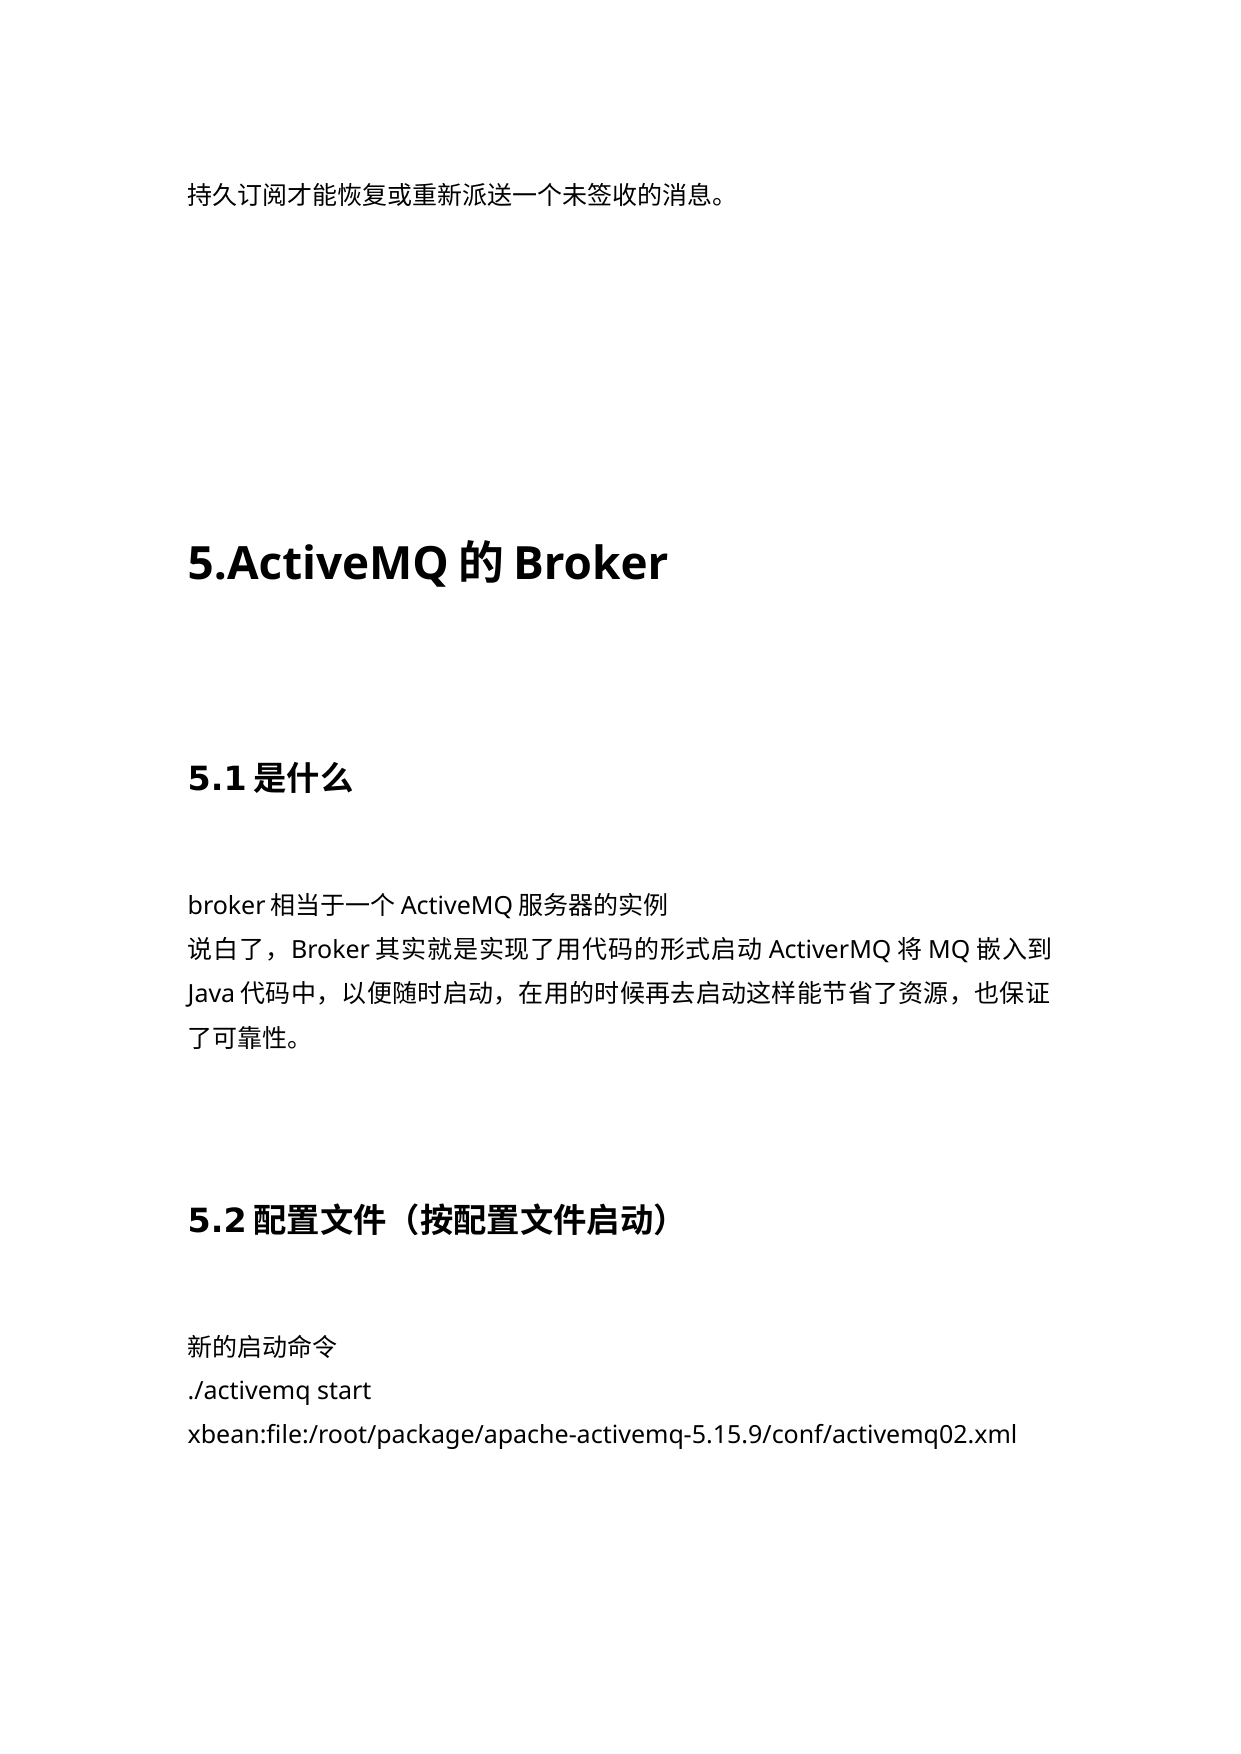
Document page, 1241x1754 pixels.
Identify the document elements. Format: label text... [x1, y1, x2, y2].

text 新的启动命令 [187, 1323, 1053, 1367]
subtitle 5.1是什么 [187, 732, 1053, 820]
subtitle ActiveMQ的Broker [187, 516, 1053, 604]
text 说白了，Broker其实就是实现了用代码的形式启动ActiverMQ将MQ嵌入到Java代码中，以便随时启动，在用的时候再去启动这样能节省了资源，也保证了可靠性。 [187, 926, 1053, 1058]
subtitle 5.2配置文件（按配置文件启动） [187, 1173, 1053, 1262]
text ./activemq start xbean:file:/root/package/apache-activemq-5.15.9/conf/activemq02.xml [187, 1367, 1053, 1456]
text broker相当于一个ActiveMQ服务器的实例 [187, 882, 1053, 926]
text 持久订阅才能恢复或重新派送一个未签收的消息。 [187, 172, 1053, 216]
